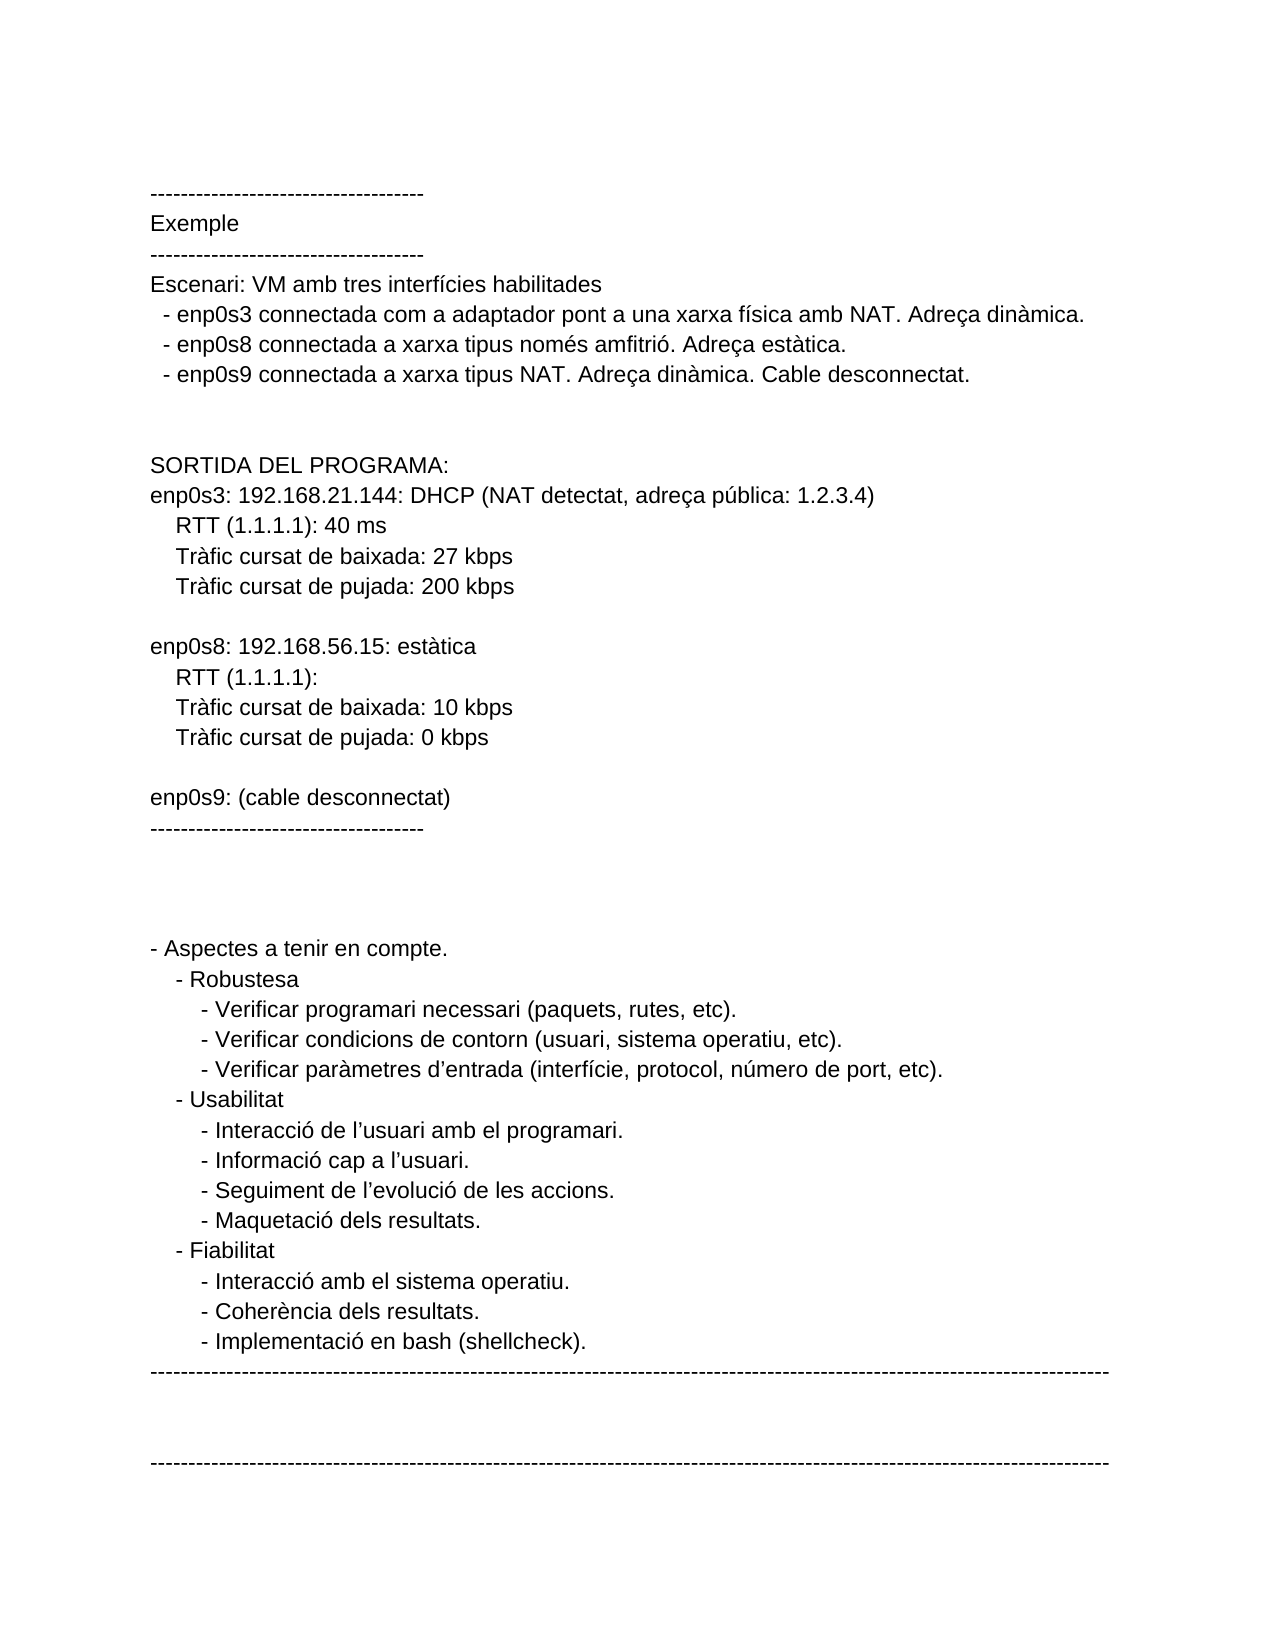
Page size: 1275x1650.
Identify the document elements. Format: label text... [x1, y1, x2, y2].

text enp0s9: (cable desconnectat) [150, 784, 1125, 811]
text RTT (1.1.1.1): 40 ms [150, 512, 1125, 539]
text - Coherència dels resultats. [150, 1298, 1125, 1324]
text Tràfic cursat de baixada: 27 kbps [150, 543, 1125, 569]
text - Seguiment de l’evolució de les accions. [150, 1177, 1125, 1203]
text enp0s3: 192.168.21.144: DHCP (NAT detectat, adreça pública: 1.2.3.4) [150, 482, 1125, 509]
text - Interacció de l’usuari amb el programari. [150, 1117, 1125, 1143]
text - enp0s9 connectada a xarxa tipus NAT. Adreça dinàmica. Cable desconnectat. [150, 361, 1125, 388]
text SORTIDA DEL PROGRAMA: [150, 452, 1125, 478]
text RTT (1.1.1.1): [150, 663, 1125, 690]
text - enp0s3 connectada com a adaptador pont a una xarxa física amb NAT. Adreça dinàmica. [150, 301, 1125, 327]
text - Usabilitat [150, 1086, 1125, 1113]
text ------------------------------------ [150, 180, 1125, 207]
text - Interacció amb el sistema operatiu. [150, 1268, 1125, 1294]
text Tràfic cursat de baixada: 10 kbps [150, 694, 1125, 720]
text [150, 1449, 1125, 1475]
text Escenari: VM amb tres interfícies habilitades [150, 271, 1125, 297]
text - Robustesa [150, 966, 1125, 992]
text - Implementació en bash (shellcheck). [150, 1328, 1125, 1354]
text - Maquetació dels resultats. [150, 1207, 1125, 1234]
text - Verificar programari necessari (paquets, rutes, etc). [150, 996, 1125, 1022]
text - Aspectes a tenir en compte. [150, 935, 1125, 962]
text Tràfic cursat de pujada: 0 kbps [150, 724, 1125, 750]
text Exemple [150, 210, 1125, 237]
text - Fiabilitat [150, 1237, 1125, 1264]
text - Informació cap a l’usuari. [150, 1147, 1125, 1173]
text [150, 1358, 1125, 1385]
text Tràfic cursat de pujada: 200 kbps [150, 573, 1125, 599]
text - Verificar paràmetres d’entrada (interfície, protocol, número de port, etc). [150, 1056, 1125, 1083]
text enp0s8: 192.168.56.15: estàtica [150, 633, 1125, 660]
text - Verificar condicions de contorn (usuari, sistema operatiu, etc). [150, 1026, 1125, 1052]
text ------------------------------------ [150, 814, 1125, 841]
text ------------------------------------ [150, 241, 1125, 267]
text - enp0s8 connectada a xarxa tipus només amfitrió. Adreça estàtica. [150, 331, 1125, 358]
